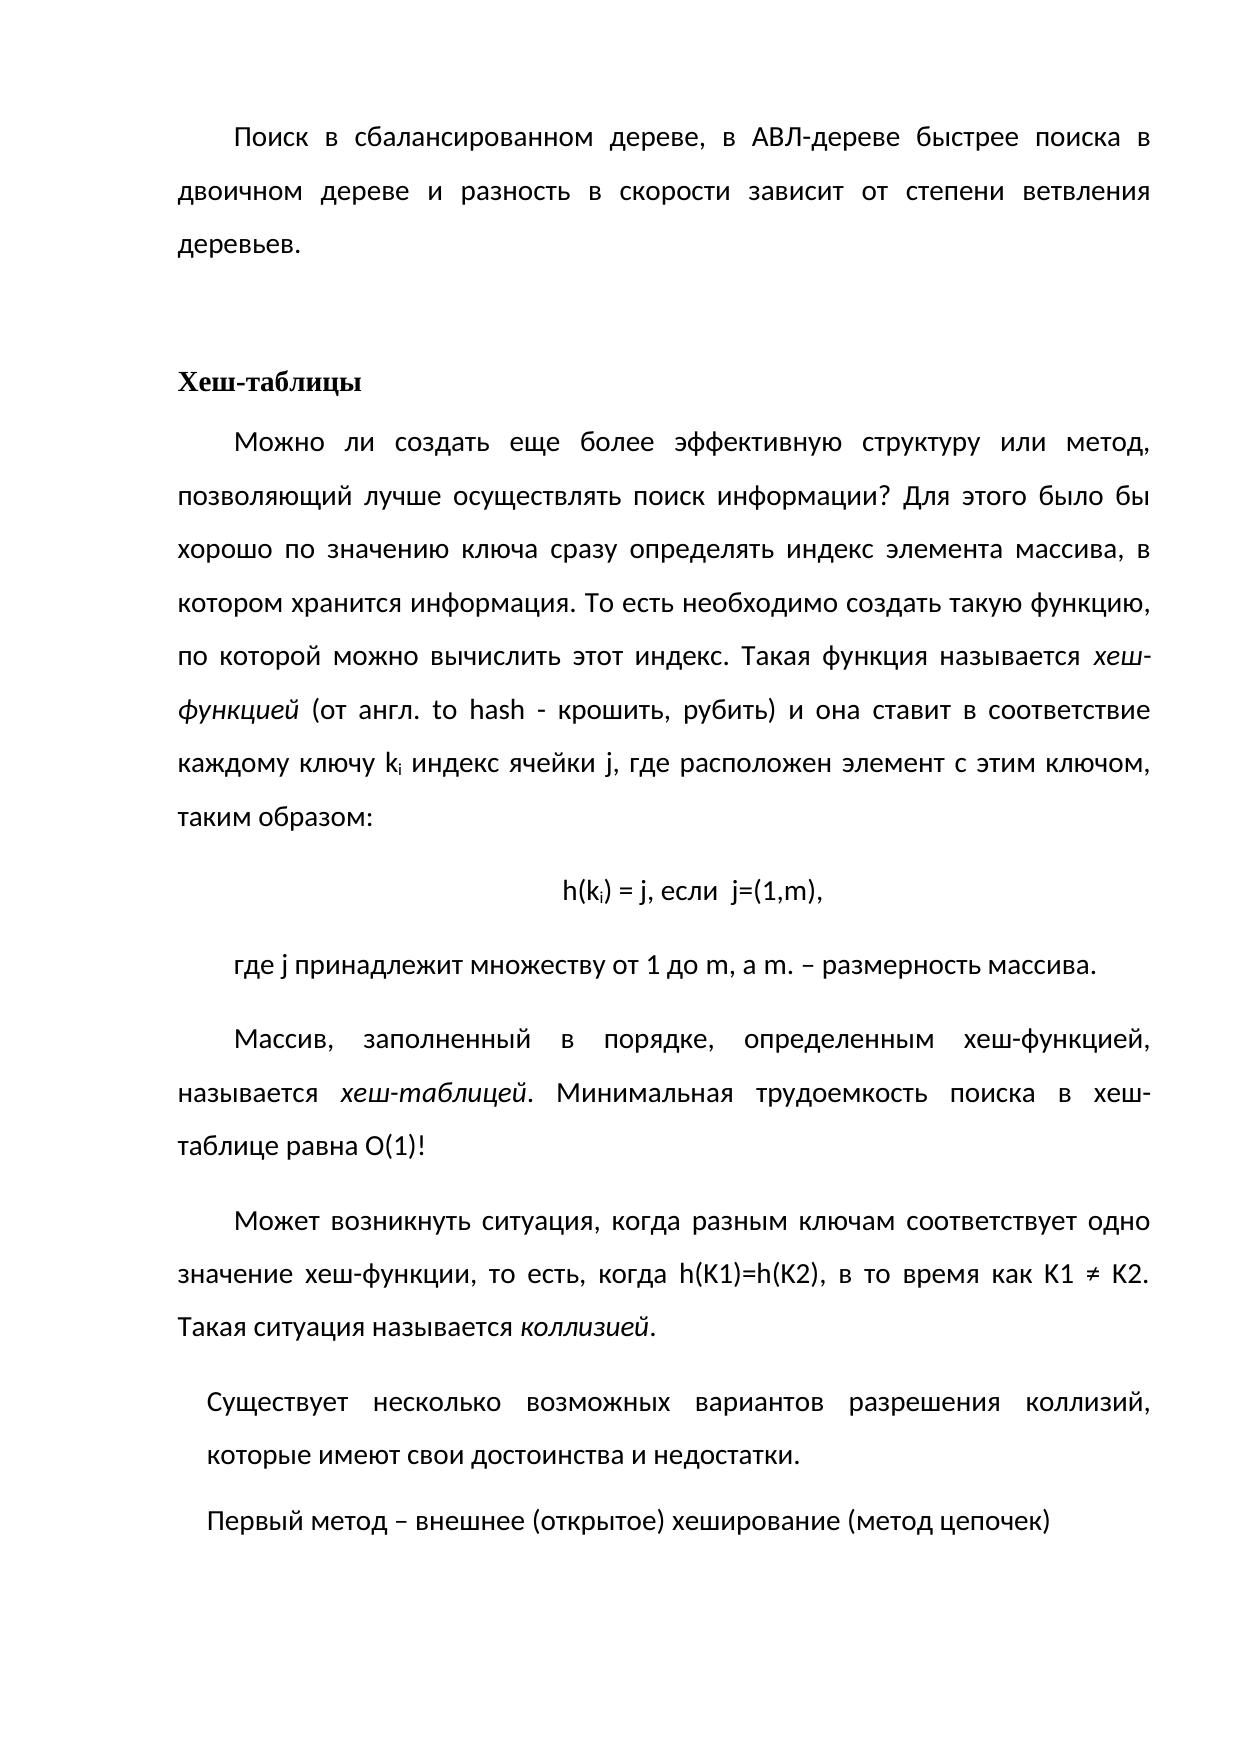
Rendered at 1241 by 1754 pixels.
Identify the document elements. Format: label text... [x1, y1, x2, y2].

text Можно ли создать еще более эффективную структуру или метод, позволяющий лучше осуществлять поиск информации? Для этого было бы хорошо по значению ключа сразу определять индекс элемента массива, в котором хранится информация. То есть необходимо создать такую функцию, по которой можно вычислить этот индекс. Такая функция называется хеш-функцией (от англ. to hash - крошить, рубить) и она ставит в соответствие каждому ключу ki индекс ячейки j, где расположен элемент с этим ключом, таким образом: [177, 423, 1152, 833]
text Поиск в сбалансированном дереве, в АВЛ-дереве быстрее поиска в двоичном дереве и разность в скорости зависит от степени ветвления деревьев. [177, 118, 1152, 261]
text Первый метод – внешнее (открытое) хеширование (метод цепочек) [207, 1502, 1152, 1538]
text Может возникнуть ситуация, когда разным ключам соответствует одно значение хеш-функции, то есть, когда h(K1)=h(K2), в то время как K1 ≠ K2. Такая ситуация называется коллизией. [177, 1202, 1152, 1344]
text Хеш-таблицы [177, 364, 1152, 398]
text Массив, заполненный в порядке, определенным хеш-функцией, называется хеш-таблицей. Минимальная трудоемкость поиска в хеш-таблице равна О(1)! [177, 1020, 1152, 1163]
text где j принадлежит множеству от 1 до m, а m. – размерность массива. [177, 946, 1152, 982]
text h(ki) = j, если j=(1,m), [177, 872, 1152, 907]
text Существует несколько возможных вариантов разрешения коллизий, которые имеют свои достоинства и недостатки. [207, 1383, 1152, 1472]
